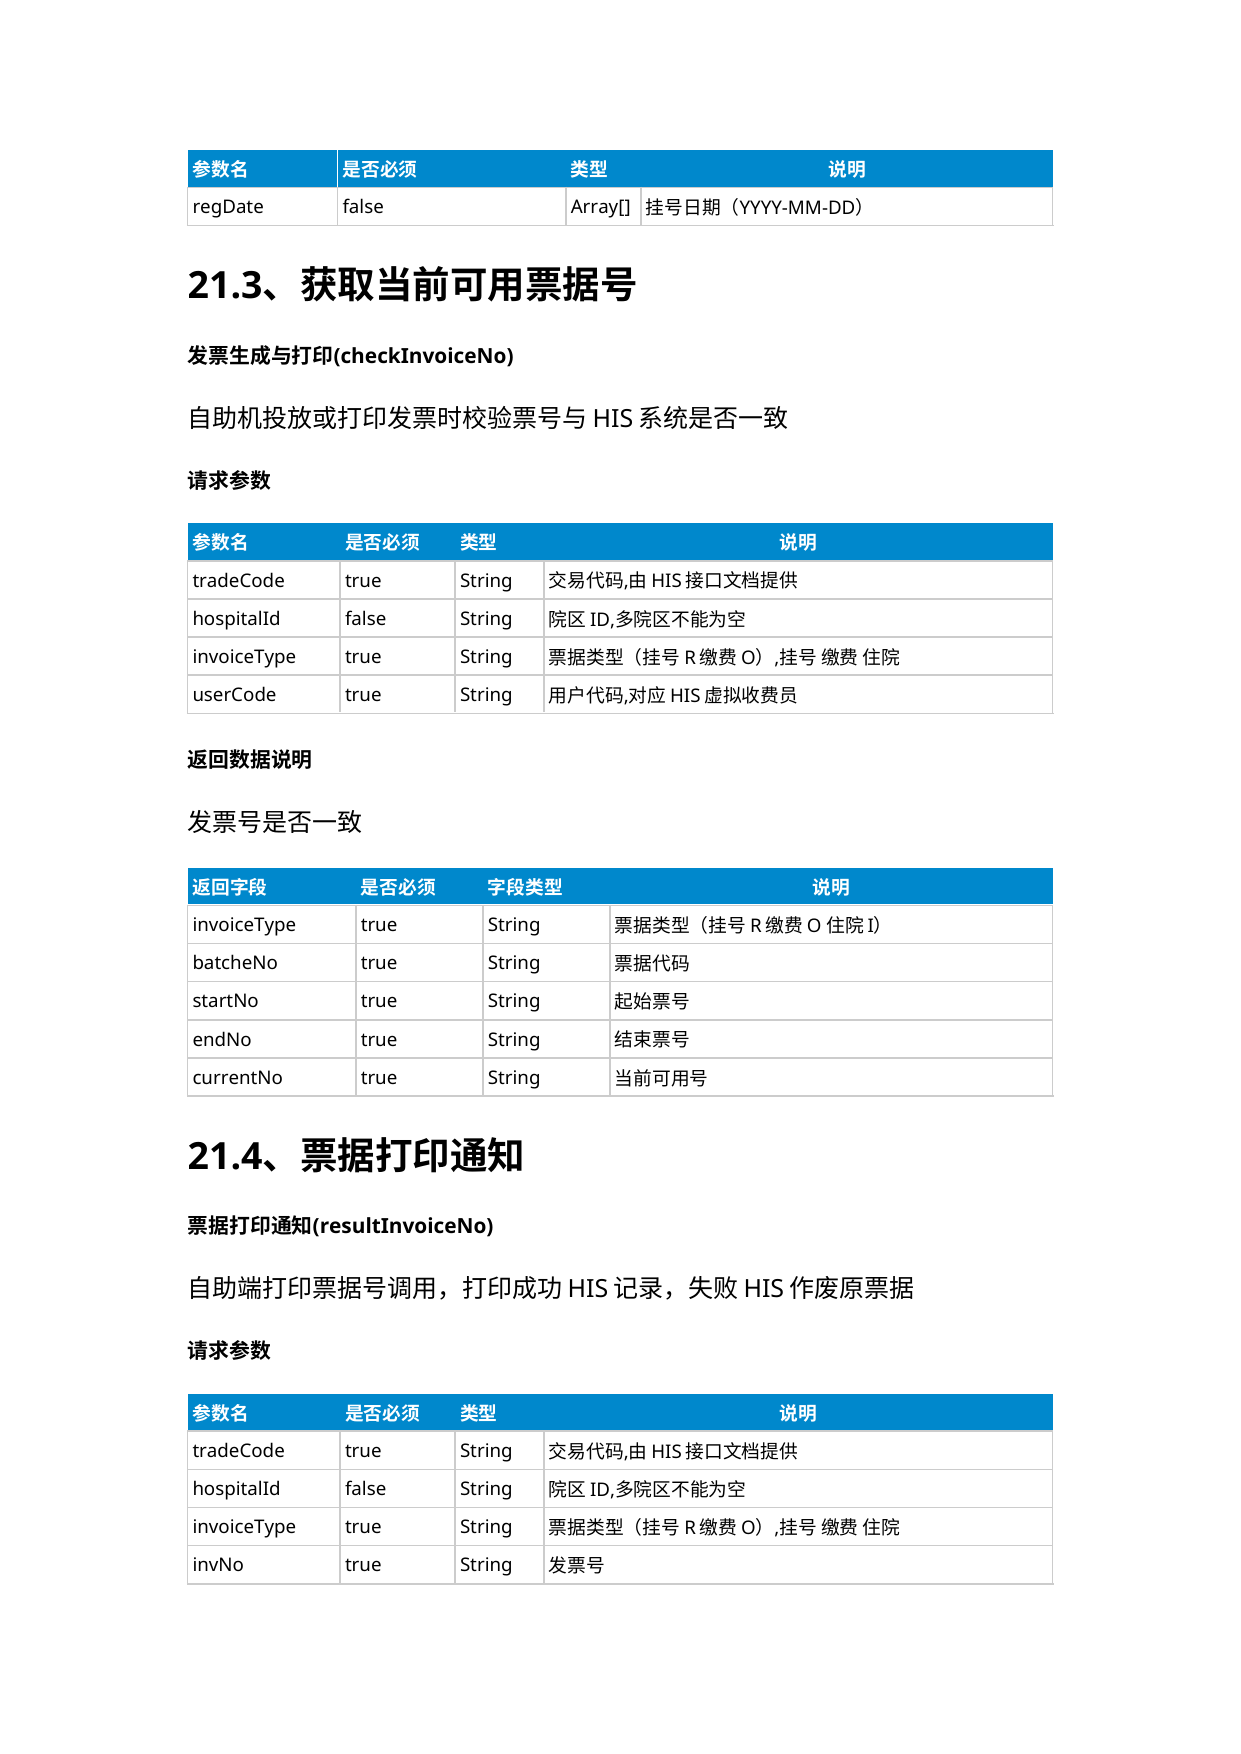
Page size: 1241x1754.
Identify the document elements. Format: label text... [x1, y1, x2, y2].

subtitle 发票生成与打印(checkInvoiceNo) [187, 339, 1053, 369]
subtitle 21.3、获取当前可用票据号 [187, 255, 1053, 310]
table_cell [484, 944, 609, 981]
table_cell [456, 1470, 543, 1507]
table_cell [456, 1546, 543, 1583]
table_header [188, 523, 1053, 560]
subtitle 票据打印通知(resultInvoiceNo) [187, 1209, 1053, 1240]
subtitle 返回数据说明 [187, 743, 1053, 773]
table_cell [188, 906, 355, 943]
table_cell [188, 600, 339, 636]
subtitle 21.4、票据打印通知 [187, 1126, 1053, 1180]
text 发票号是否一致 [187, 802, 1053, 839]
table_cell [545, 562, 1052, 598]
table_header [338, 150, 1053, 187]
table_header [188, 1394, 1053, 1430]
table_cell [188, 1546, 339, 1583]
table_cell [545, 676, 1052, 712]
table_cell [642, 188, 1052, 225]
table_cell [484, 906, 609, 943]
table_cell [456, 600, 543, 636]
subtitle 请求参数 [187, 464, 1053, 494]
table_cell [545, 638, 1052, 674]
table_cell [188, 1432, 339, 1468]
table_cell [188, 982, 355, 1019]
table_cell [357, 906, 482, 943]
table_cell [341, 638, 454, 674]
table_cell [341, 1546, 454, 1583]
subtitle 请求参数 [187, 1334, 1053, 1364]
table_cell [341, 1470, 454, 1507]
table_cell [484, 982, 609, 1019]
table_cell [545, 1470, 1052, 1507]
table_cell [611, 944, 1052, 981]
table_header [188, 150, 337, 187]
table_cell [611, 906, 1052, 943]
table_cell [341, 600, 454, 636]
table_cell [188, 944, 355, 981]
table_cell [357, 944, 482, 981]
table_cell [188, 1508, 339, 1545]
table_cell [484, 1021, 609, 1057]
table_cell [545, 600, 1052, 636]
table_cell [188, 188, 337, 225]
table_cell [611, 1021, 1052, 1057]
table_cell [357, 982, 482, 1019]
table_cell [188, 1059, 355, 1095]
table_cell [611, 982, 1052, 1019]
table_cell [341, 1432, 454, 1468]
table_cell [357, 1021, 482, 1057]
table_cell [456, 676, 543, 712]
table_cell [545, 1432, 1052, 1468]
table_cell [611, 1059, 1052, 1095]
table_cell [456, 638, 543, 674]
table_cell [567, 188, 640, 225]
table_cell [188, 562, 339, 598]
text 自助端打印票据号调用，打印成功HIS记录，失败HIS作废原票据 [187, 1269, 1053, 1305]
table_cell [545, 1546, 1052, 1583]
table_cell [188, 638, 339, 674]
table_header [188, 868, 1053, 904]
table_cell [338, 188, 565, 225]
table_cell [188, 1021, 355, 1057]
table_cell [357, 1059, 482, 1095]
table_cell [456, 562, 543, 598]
text 自助机投放或打印发票时校验票号与HIS系统是否一致 [187, 398, 1053, 435]
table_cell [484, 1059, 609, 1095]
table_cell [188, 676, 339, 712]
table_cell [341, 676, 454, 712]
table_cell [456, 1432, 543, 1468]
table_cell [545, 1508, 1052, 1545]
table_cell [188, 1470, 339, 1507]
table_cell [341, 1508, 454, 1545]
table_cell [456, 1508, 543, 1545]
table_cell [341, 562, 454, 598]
